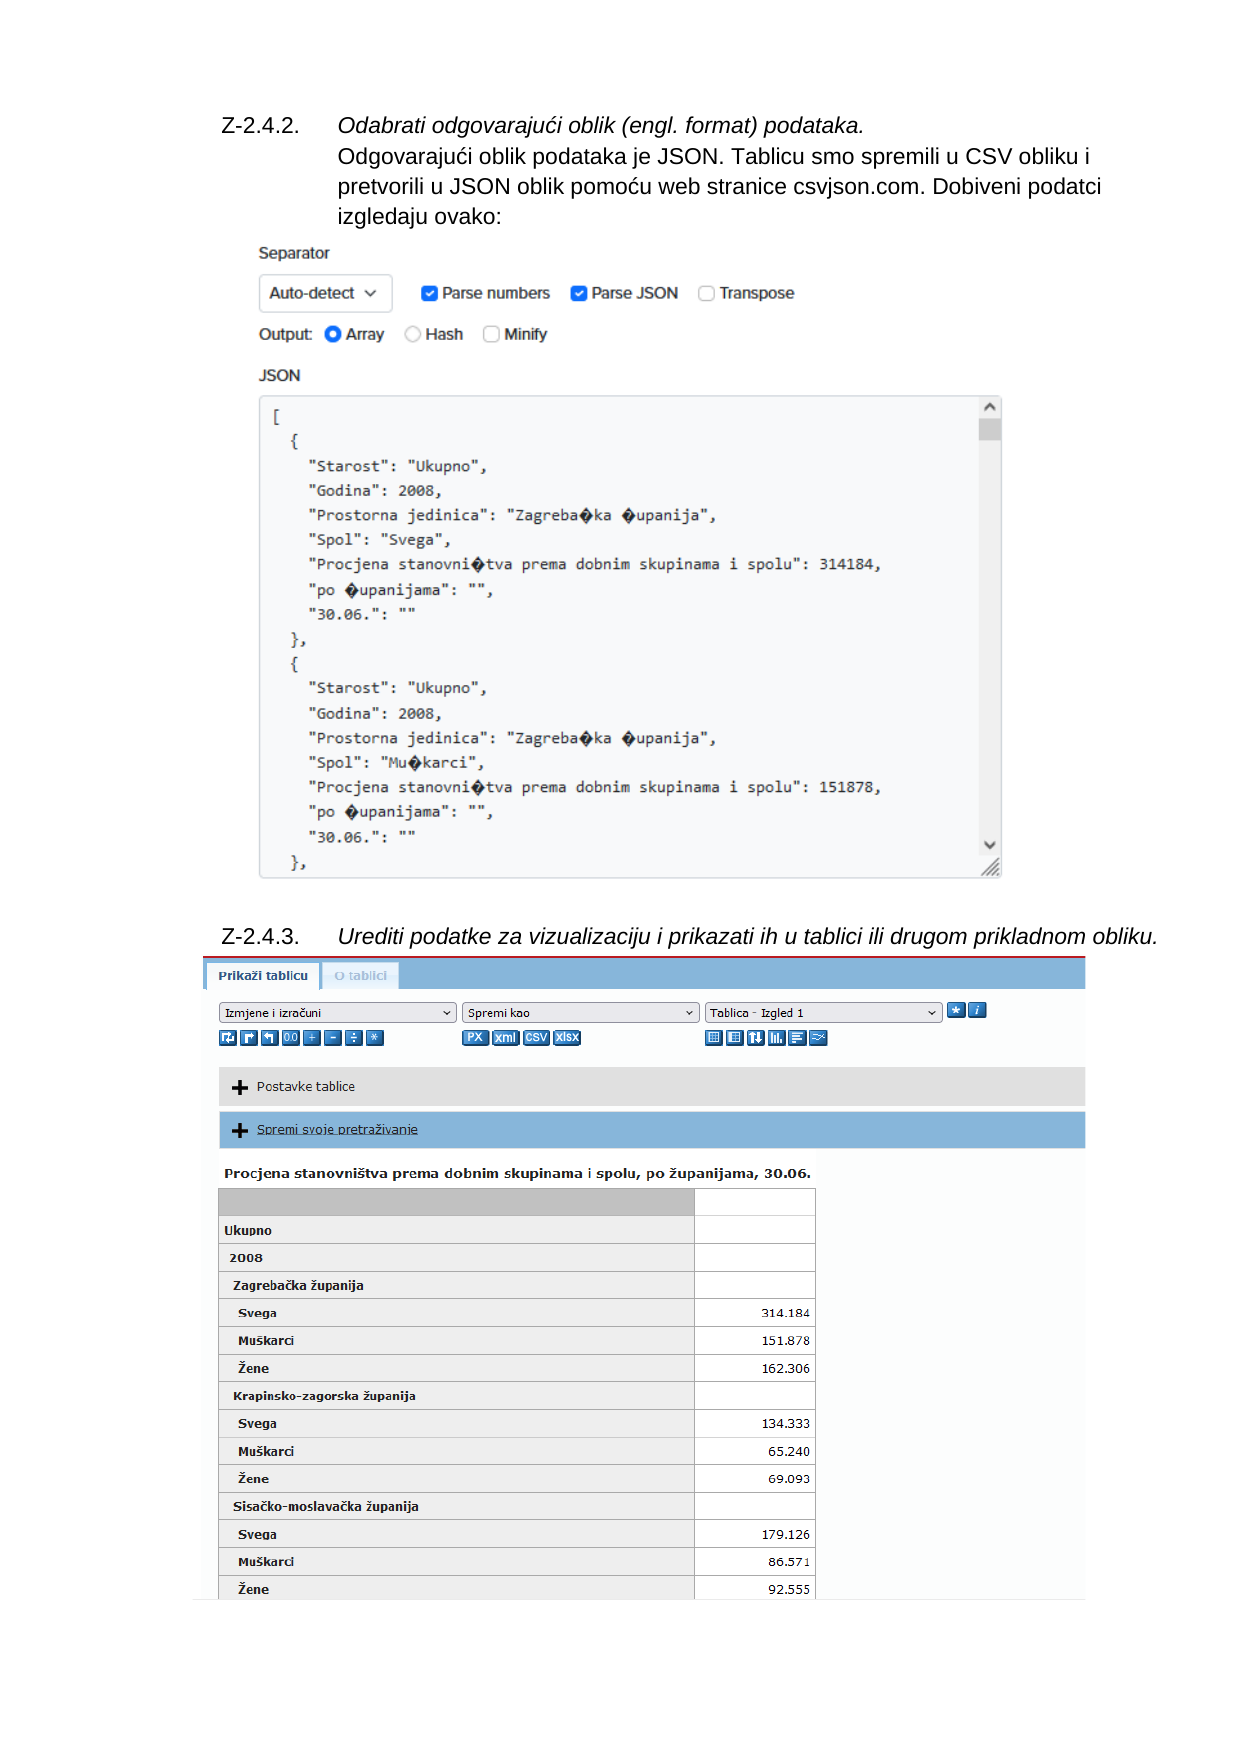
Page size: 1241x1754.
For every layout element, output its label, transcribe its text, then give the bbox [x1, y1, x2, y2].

list Odgovarajući oblik podataka je JSON. Tablicu smo spremili u CSV obliku i pretvorili u JSON oblik pomoću web stranice csvjson.com. Dobiveni podatci izgledaju ovako: [337, 143, 1165, 229]
picture [192, 953, 1086, 1600]
picture [223, 233, 1055, 889]
list Urediti podatke za vizualizaciju i prikazati ih u tablici ili drugom prikladnom obliku. [300, 923, 1165, 949]
list Odabrati odgovarajući oblik (engl. format) podataka. [300, 112, 1165, 139]
